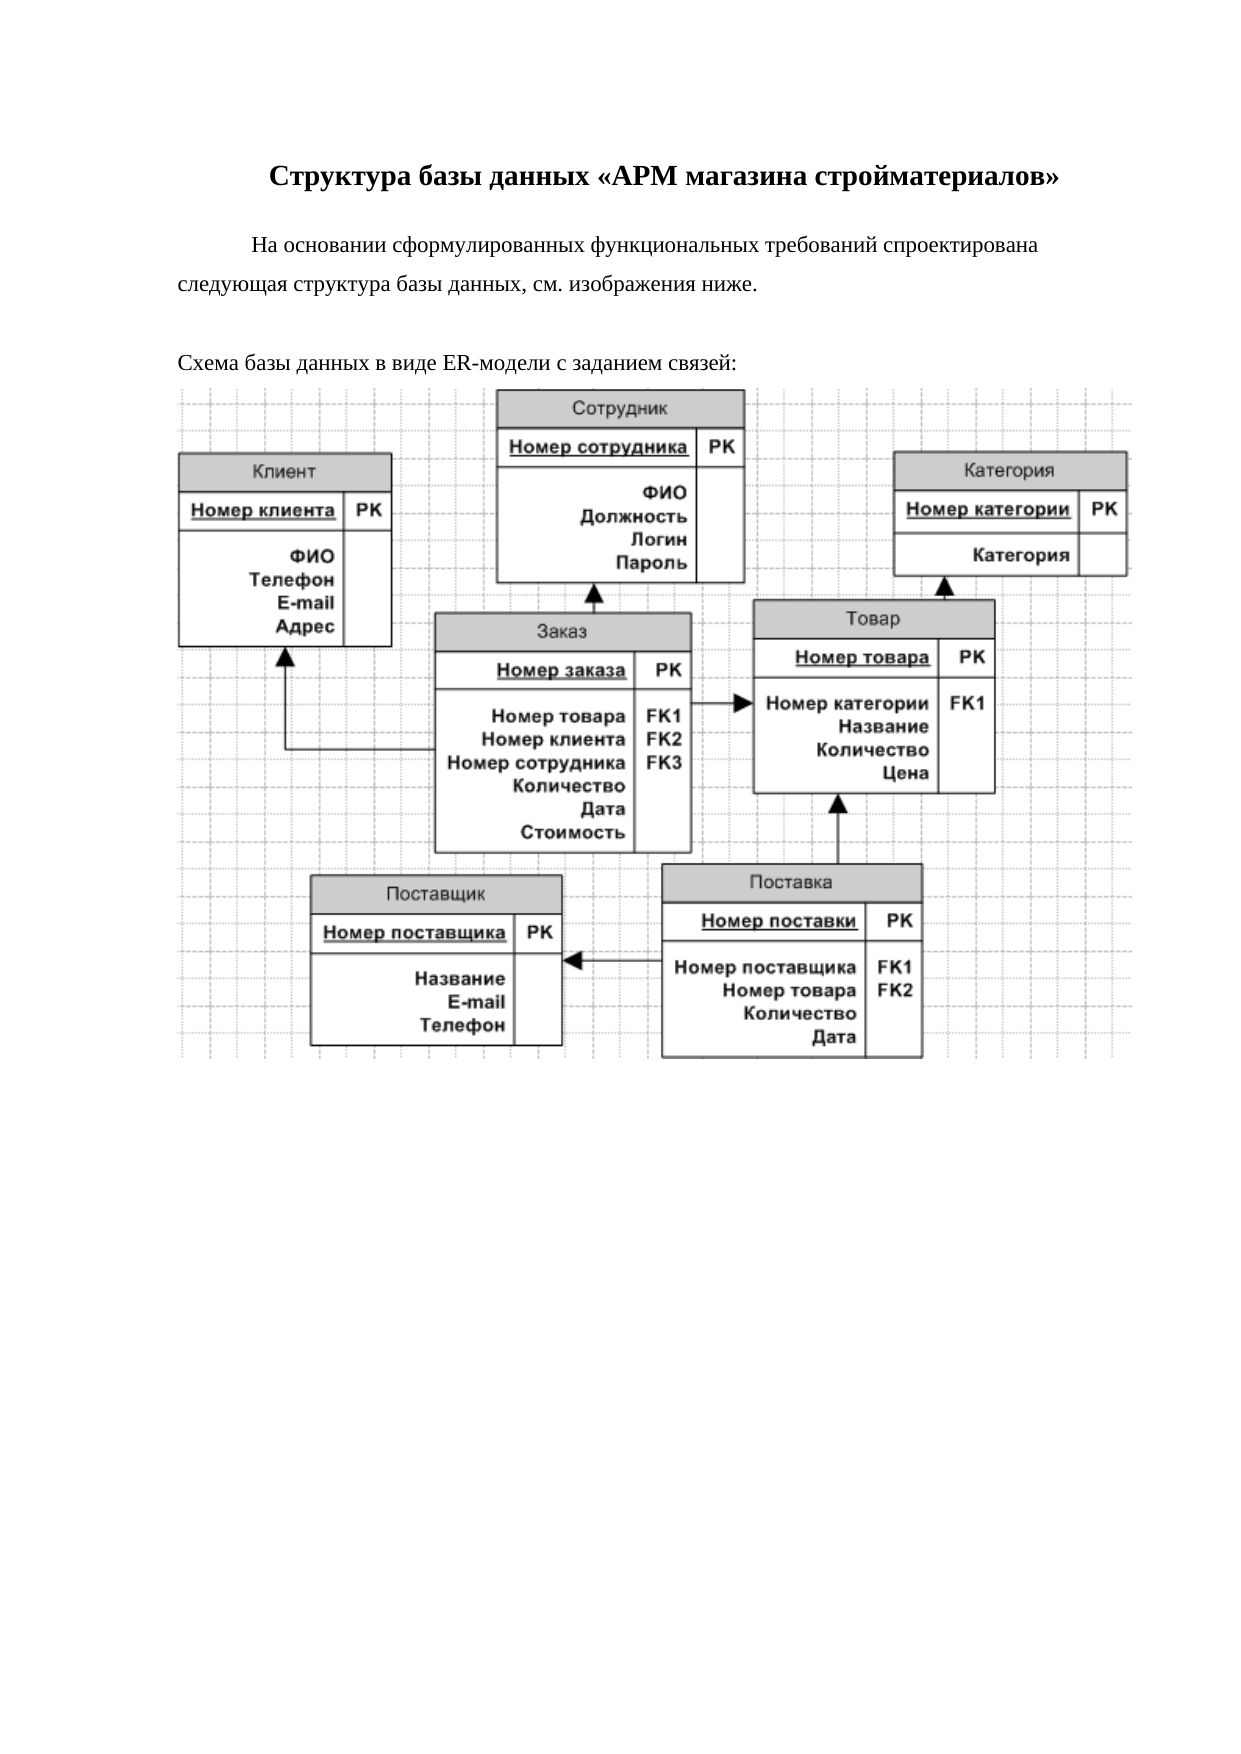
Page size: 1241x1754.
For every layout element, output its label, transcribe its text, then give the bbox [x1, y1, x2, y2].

picture [177, 388, 1132, 1059]
subtitle Структура базы данных «АРМ магазина стройматериалов» [177, 158, 1152, 191]
list Схема базы данных в виде ER-модели с заданием связей: [177, 349, 1152, 375]
list На основании сформулированных функциональных требований спроектирована следующая структура базы данных, см. изображения ниже. [177, 231, 1152, 296]
